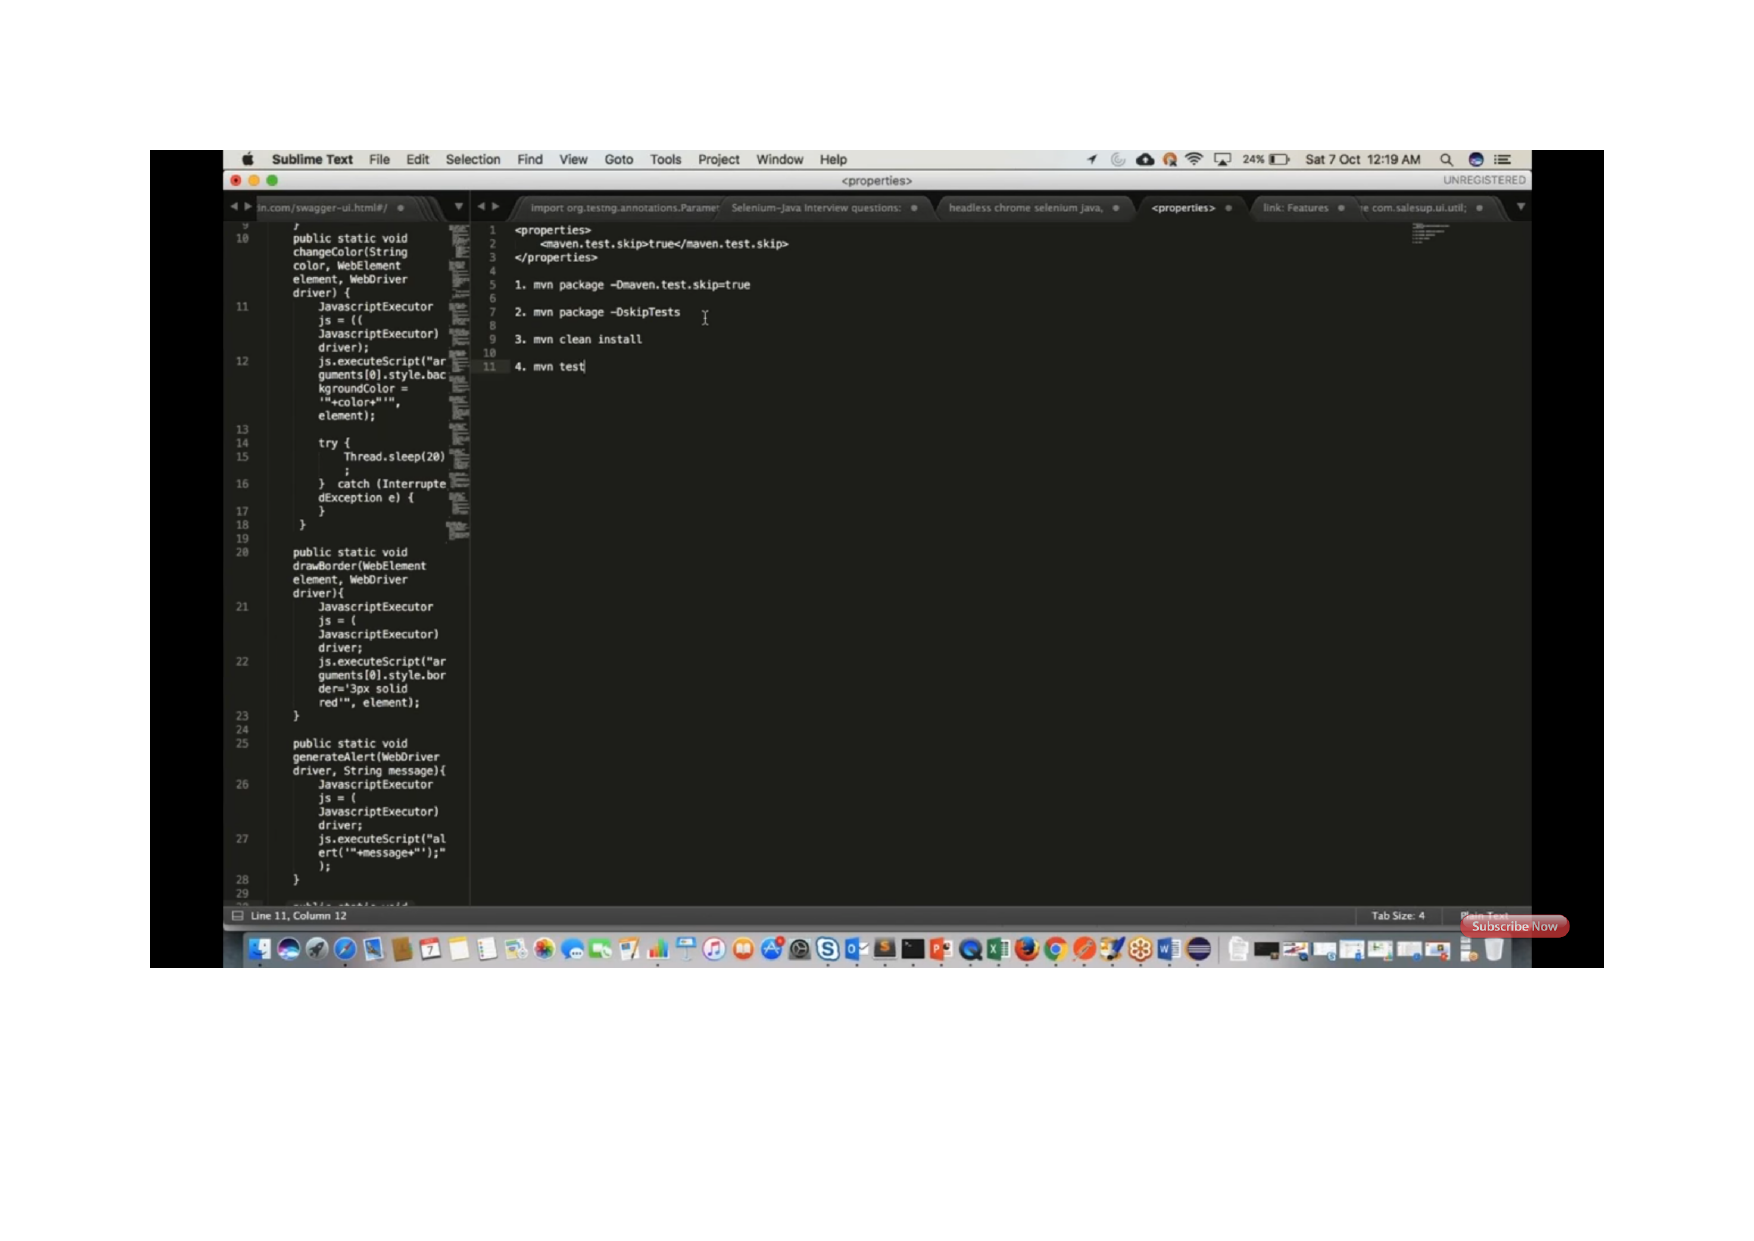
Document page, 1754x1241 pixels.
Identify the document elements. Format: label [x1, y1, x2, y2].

picture [150, 150, 1604, 968]
